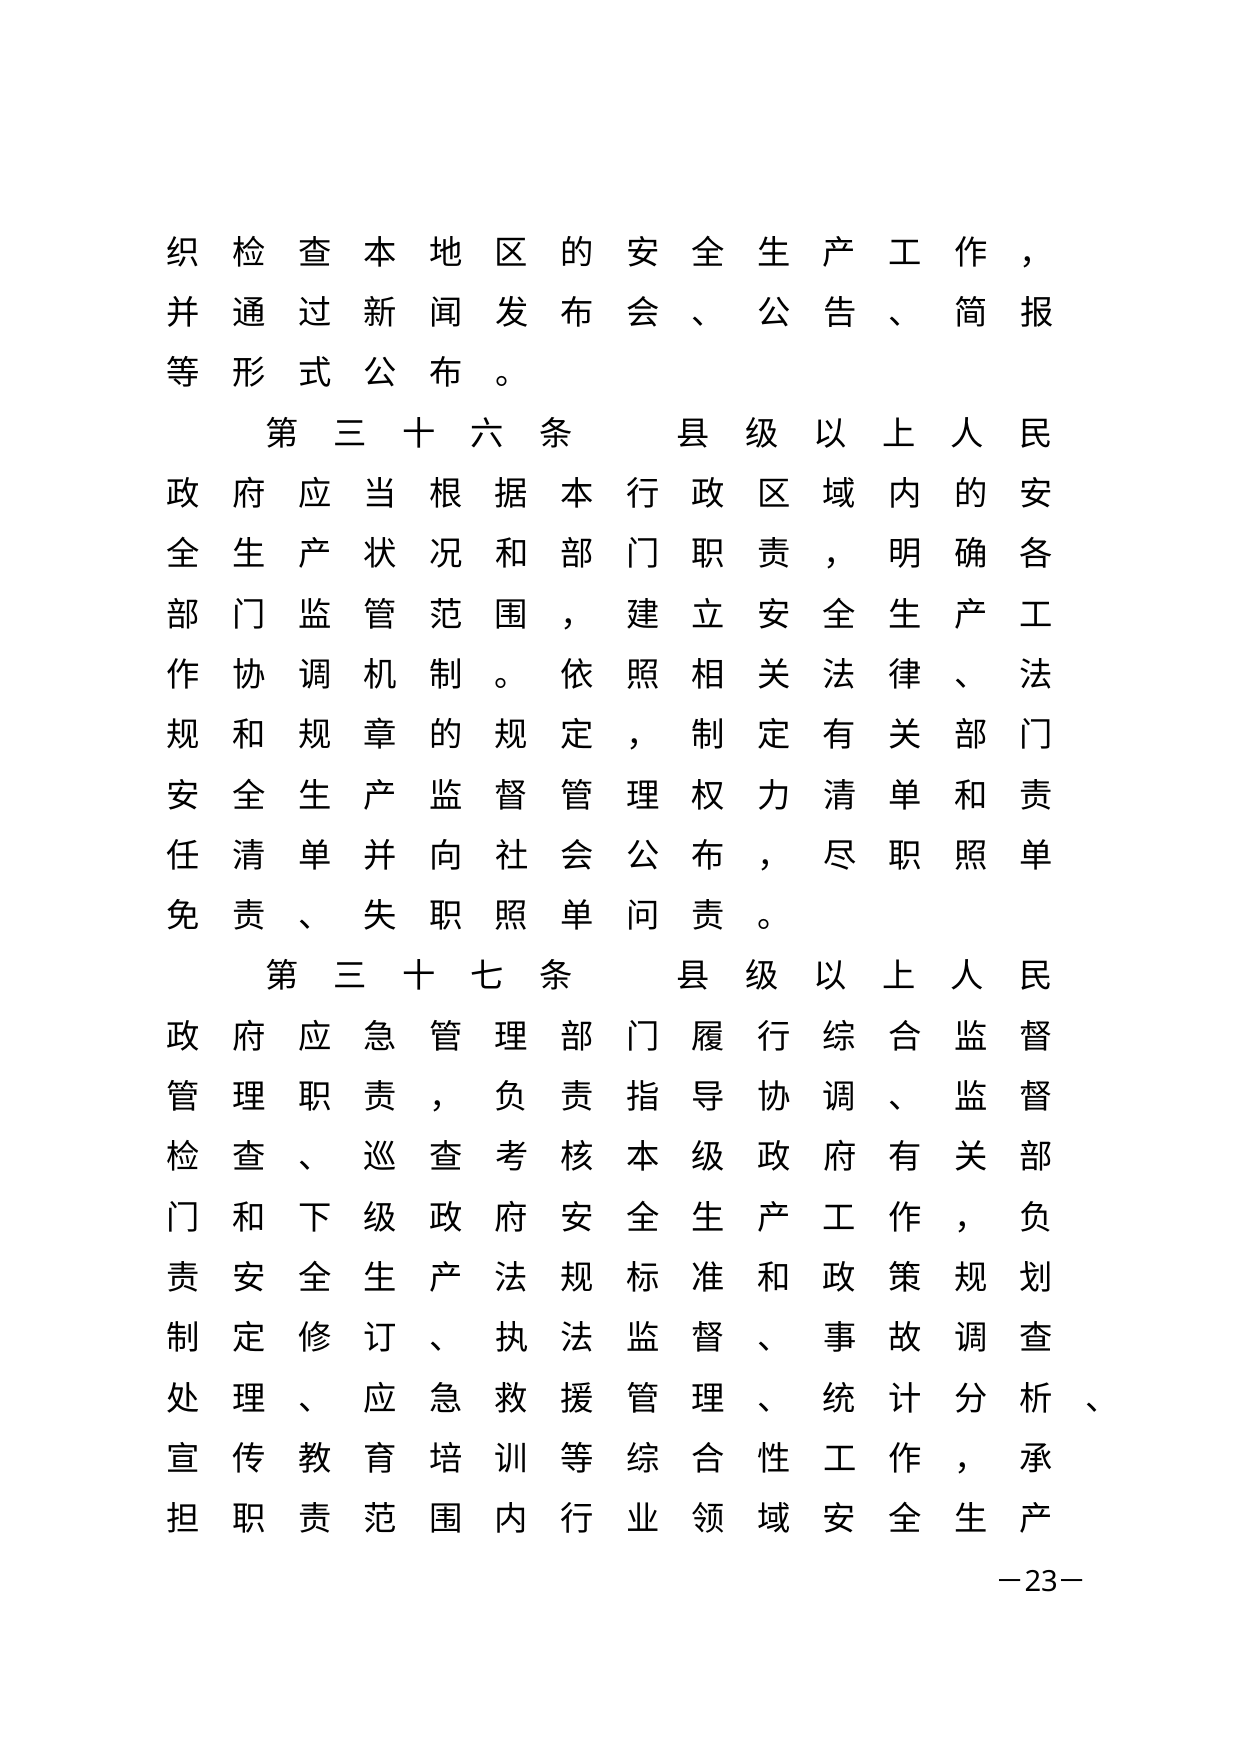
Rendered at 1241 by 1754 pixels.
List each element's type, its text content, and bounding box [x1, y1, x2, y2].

text 第三十五条 各级人民政府应当至少每季度召开一次安全生产会议，分析、部署、督促和组织检查本地区的安全生产工作，并通过新闻发布会、公告、简报等形式公布。 [167, 219, 1085, 400]
text 第三十六条 县级以上人民政府应当根据本行政区域内的安全生产状况和部门职责，明确各部门监管范围，建立安全生产工作协调机制。依照相关法律、法规和规章的规定，制定有关部门安全生产监督管理权力清单和责任清单并向社会公布，尽职照单免责、失职照单问责。 [167, 400, 1085, 943]
text 第三十七条 县级以上人民政府应急管理部门履行综合监督管理职责，负责指导协调、监督检查、巡查考核本级政府有关部门和下级政府安全生产工作，负责安全生产法规标准和政策规划制定修订、执法监督、事故调查处理、应急救援管理、统计分析、宣传教育培训等综合性工作，承担职责范围内行业领域安全生产监管执法职责。 [167, 943, 1085, 1546]
